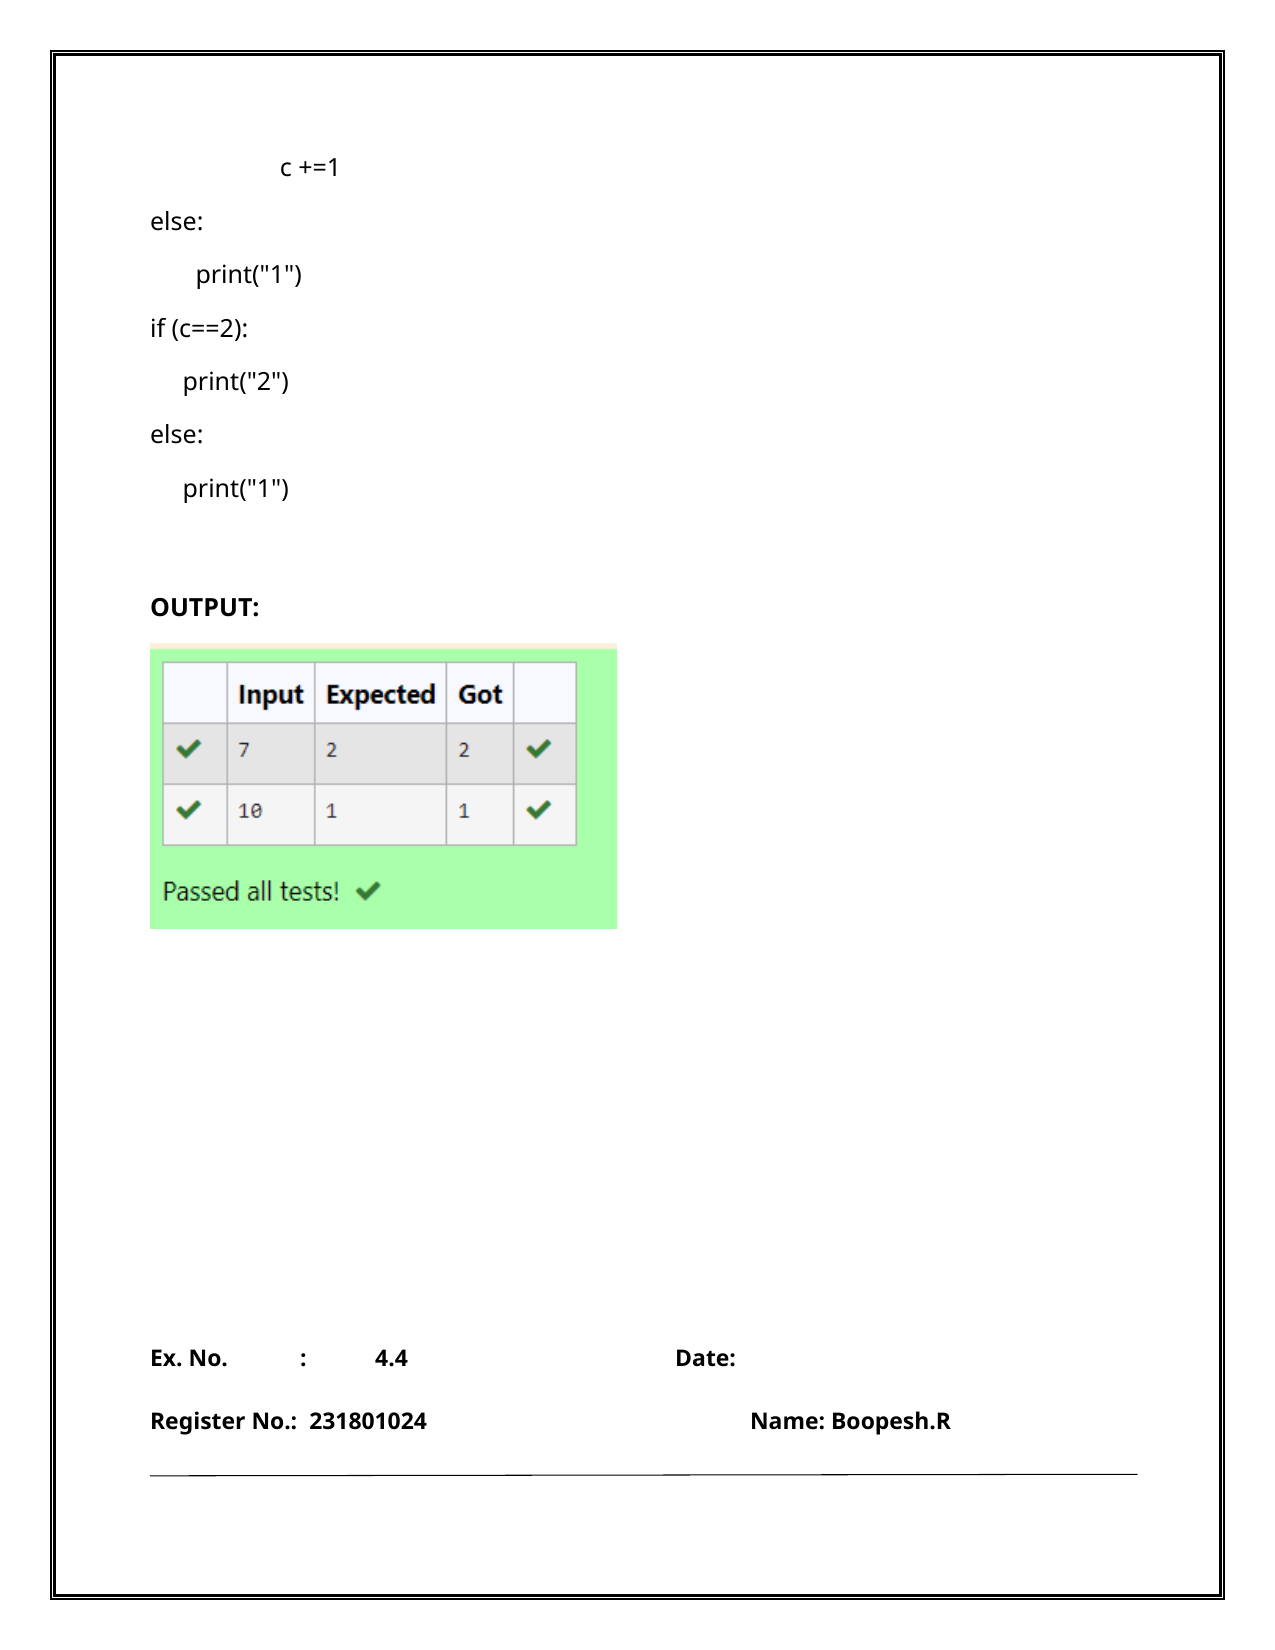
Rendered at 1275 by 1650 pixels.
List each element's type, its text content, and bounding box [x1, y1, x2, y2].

text else: [150, 203, 1125, 237]
text else: [150, 417, 1125, 451]
picture [150, 643, 618, 929]
text print("1") [150, 257, 1125, 291]
text print("1") [150, 471, 1125, 505]
text Ex. No. : 4.4 Date: [150, 1342, 1125, 1373]
text print("2") [150, 364, 1125, 398]
text c +=1 [150, 150, 1125, 184]
text OUTPUT: [150, 590, 1125, 624]
text if (c==2): [150, 310, 1125, 344]
text Register No.: 231801024 Name: Boopesh.R [150, 1404, 1125, 1436]
